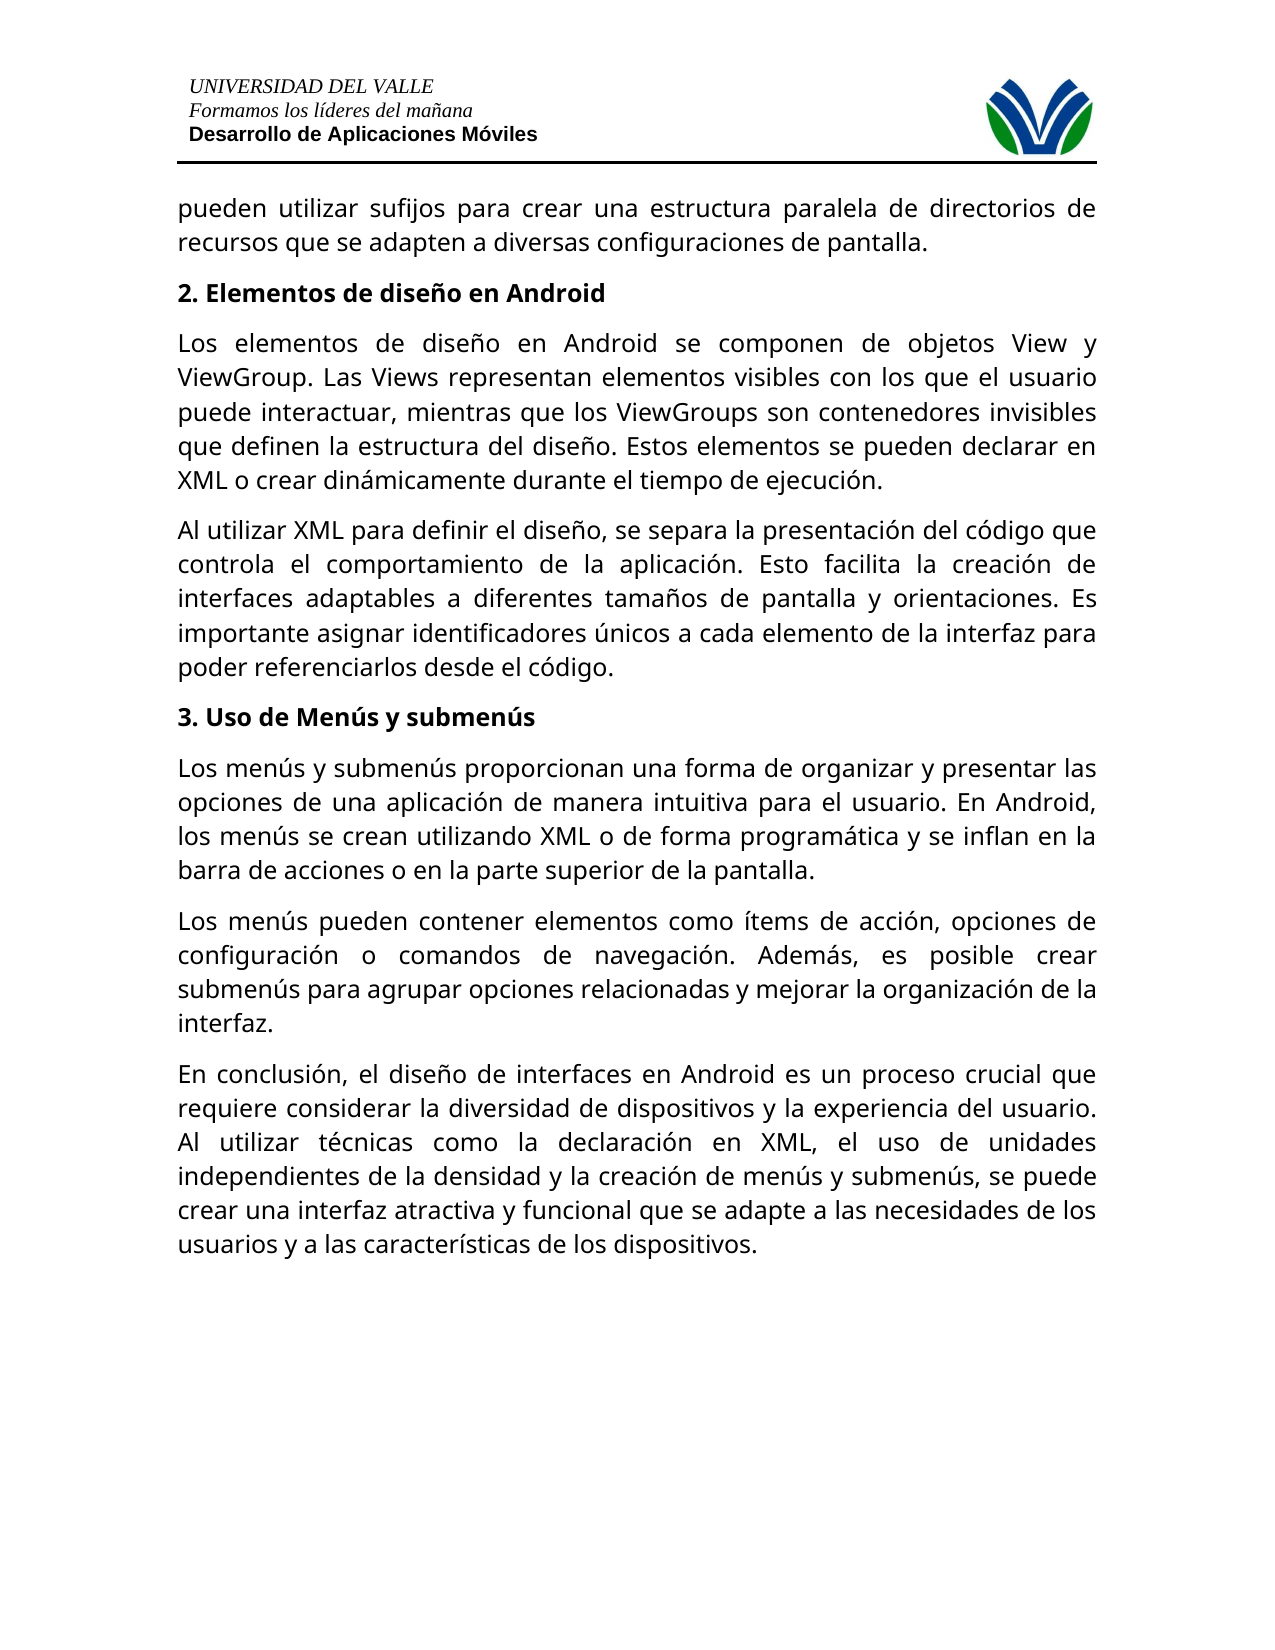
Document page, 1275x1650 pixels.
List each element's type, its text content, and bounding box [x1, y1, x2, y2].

text En conclusión, el diseño de interfaces en Android es un proceso crucial que requiere considerar la diversidad de dispositivos y la experiencia del usuario. Al utilizar técnicas como la declaración en XML, el uso de unidades independientes de la densidad y la creación de menús y submenús, se puede crear una interfaz atractiva y funcional que se adapte a las necesidades de los usuarios y a las características de los dispositivos. [177, 1057, 1098, 1261]
text 3. Uso de Menús y submenús [177, 700, 1098, 734]
text Los menús y submenús proporcionan una forma de organizar y presentar las opciones de una aplicación de manera intuitiva para el usuario. En Android, los menús se crean utilizando XML o de forma programática y se inflan en la barra de acciones o en la parte superior de la pantalla. [177, 751, 1098, 887]
text Los menús pueden contener elementos como ítems de acción, opciones de configuración o comandos de navegación. Además, es posible crear submenús para agrupar opciones relacionadas y mejorar la organización de la interfaz. [177, 904, 1098, 1040]
text Los elementos de diseño en Android se componen de objetos View y ViewGroup. Las Views representan elementos visibles con los que el usuario puede interactuar, mientras que los ViewGroups son contenedores invisibles que definen la estructura del diseño. Estos elementos se pueden declarar en XML o crear dinámicamente durante el tiempo de ejecución. [177, 326, 1098, 496]
picture [983, 73, 1096, 161]
text 2. Elementos de diseño en Android [177, 275, 1098, 309]
text Al utilizar XML para definir el diseño, se separa la presentación del código que controla el comportamiento de la aplicación. Esto facilita la creación de interfaces adaptables a diferentes tamaños de pantalla y orientaciones. Es importante asignar identificadores únicos a cada elemento de la interfaz para poder referenciarlos desde el código. [177, 513, 1098, 683]
